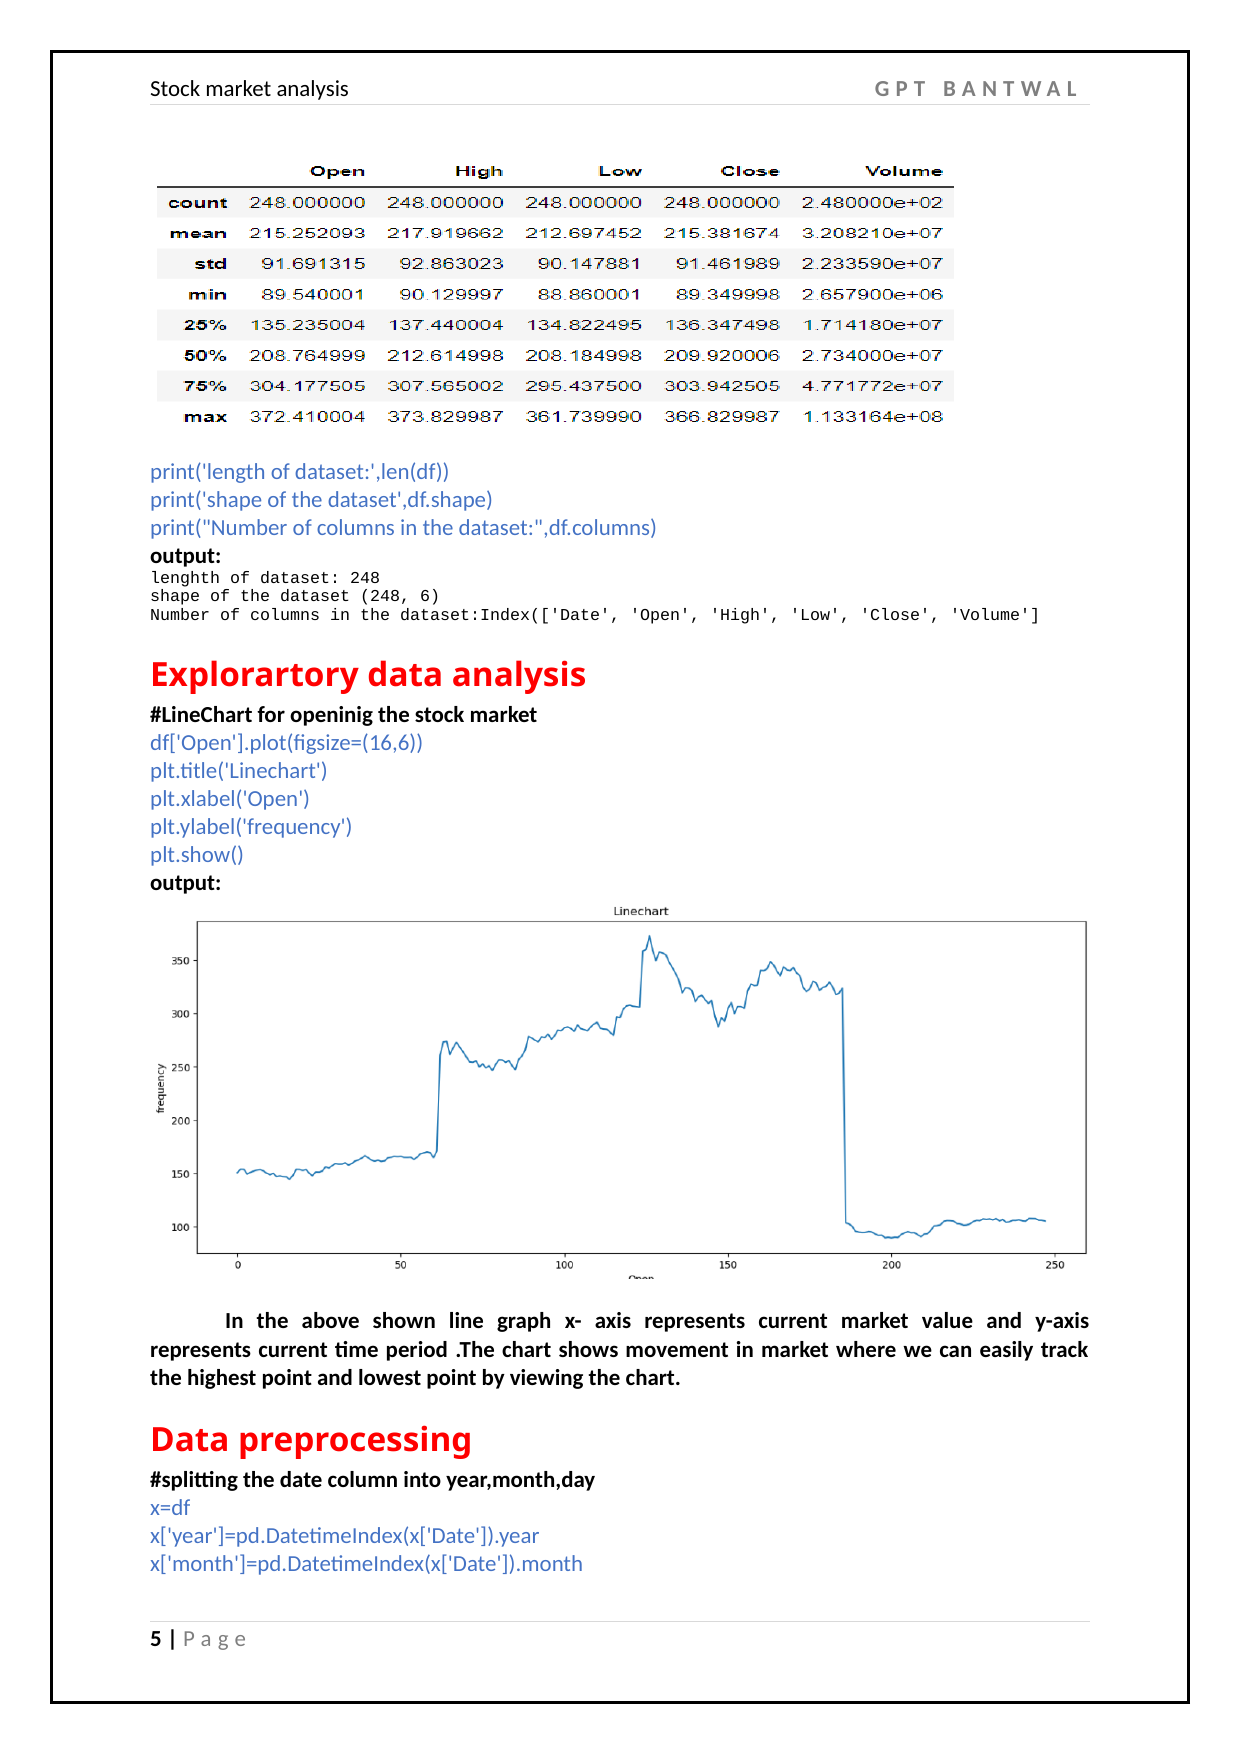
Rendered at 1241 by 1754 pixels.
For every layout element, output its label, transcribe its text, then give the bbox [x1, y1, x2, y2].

text x['month']=pd.DatetimeIndex(x['Date']).month [150, 1549, 1090, 1577]
text In the above shown line graph x- axis represents current market value and y-axis represents current time period .The chart shows movement in market where we can easily track the highest point and lowest point by viewing the chart. [150, 1307, 1090, 1391]
text print('length of dataset:',len(df)) [150, 457, 1090, 485]
text output: [150, 541, 1090, 569]
text shape of the dataset (248, 6) [150, 588, 1090, 607]
text lenghth of dataset: 248 [150, 569, 1090, 588]
text plt.show() [150, 840, 1090, 868]
text x=df [150, 1493, 1090, 1521]
text plt.xlabel('Open') [150, 784, 1090, 812]
text plt.title('Linechart') [150, 756, 1090, 784]
text print('shape of the dataset',df.shape) [150, 485, 1090, 513]
text x['year']=pd.DatetimeIndex(x['Date']).year [150, 1521, 1090, 1549]
subtitle Explorartory data analysis [150, 651, 1090, 696]
text plt.ylabel('frequency') [150, 812, 1090, 840]
text Number of columns in the dataset:Index(['Date', 'Open', 'High', 'Low', 'Close', 'Volume'] [150, 607, 1090, 626]
text output: [150, 868, 1090, 895]
picture [150, 150, 971, 429]
text df['Open'].plot(figsize=(16,6)) [150, 728, 1090, 756]
subtitle Data preprocessing [150, 1416, 1090, 1461]
picture [150, 895, 1091, 1279]
text #splitting the date column into year,month,day [150, 1465, 1090, 1493]
text #LineChart for openinig the stock market [150, 700, 1090, 728]
text print("Number of columns in the dataset:",df.columns) [150, 513, 1090, 541]
